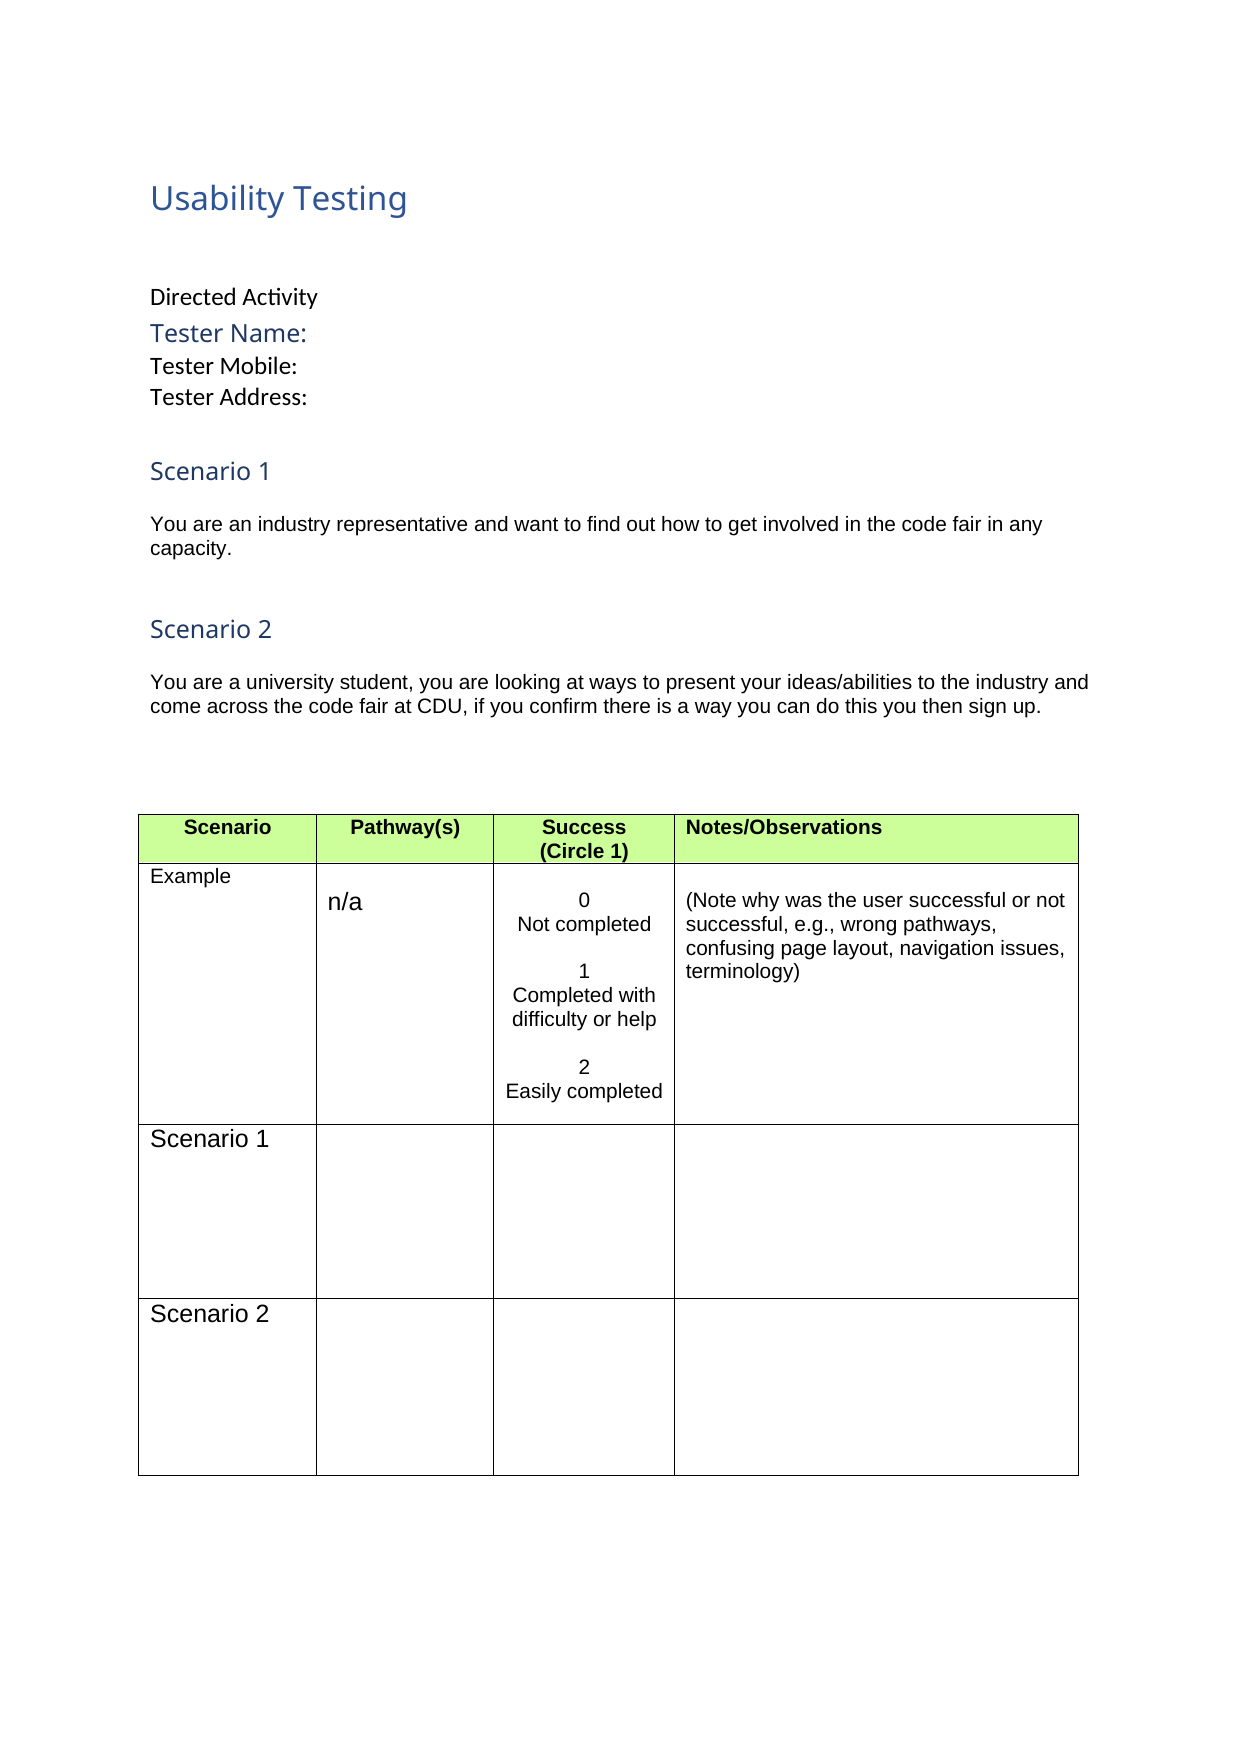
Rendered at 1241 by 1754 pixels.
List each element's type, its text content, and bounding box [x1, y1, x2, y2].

table_cell [317, 1125, 493, 1298]
text Tester Address: [150, 381, 1090, 411]
table_cell (Note why was the user successful or not successful, e.g., wrong pathways, confusing page layout, navigation issues, terminology) [675, 864, 1078, 1123]
table_header Scenario [139, 815, 316, 862]
table_header Notes/Observations [675, 815, 1078, 862]
table_cell [494, 1125, 674, 1298]
subtitle Scenario 2 [150, 612, 1090, 646]
table_header Success (Circle 1) [494, 815, 674, 862]
table_cell [494, 1299, 674, 1475]
text Tester Mobile: [150, 350, 1090, 381]
table_cell 0 Not completed 1 Completed with difficulty or help 2 Easily completed [494, 864, 674, 1123]
table_cell Example [139, 864, 316, 1123]
table_cell [317, 1299, 493, 1475]
text You are a university student, you are looking at ways to present your ideas/abilities to the industry and come across the code fair at CDU, if you confirm there is a way you can do this you then sign up. [150, 670, 1090, 718]
table_cell Scenario 1 [139, 1125, 316, 1298]
text Directed Activity [150, 281, 1090, 312]
text You are an industry representative and want to find out how to get involved in the code fair in any capacity. [150, 512, 1090, 559]
table_cell [675, 1299, 1078, 1475]
subtitle Usability Testing [150, 175, 1090, 220]
table_cell n/a [317, 864, 493, 1123]
table_header Pathway(s) [317, 815, 493, 862]
subtitle Tester Name: [150, 316, 1090, 350]
subtitle Scenario 1 [150, 454, 1090, 488]
table_cell [675, 1125, 1078, 1298]
table_cell Scenario 2 [139, 1299, 316, 1475]
